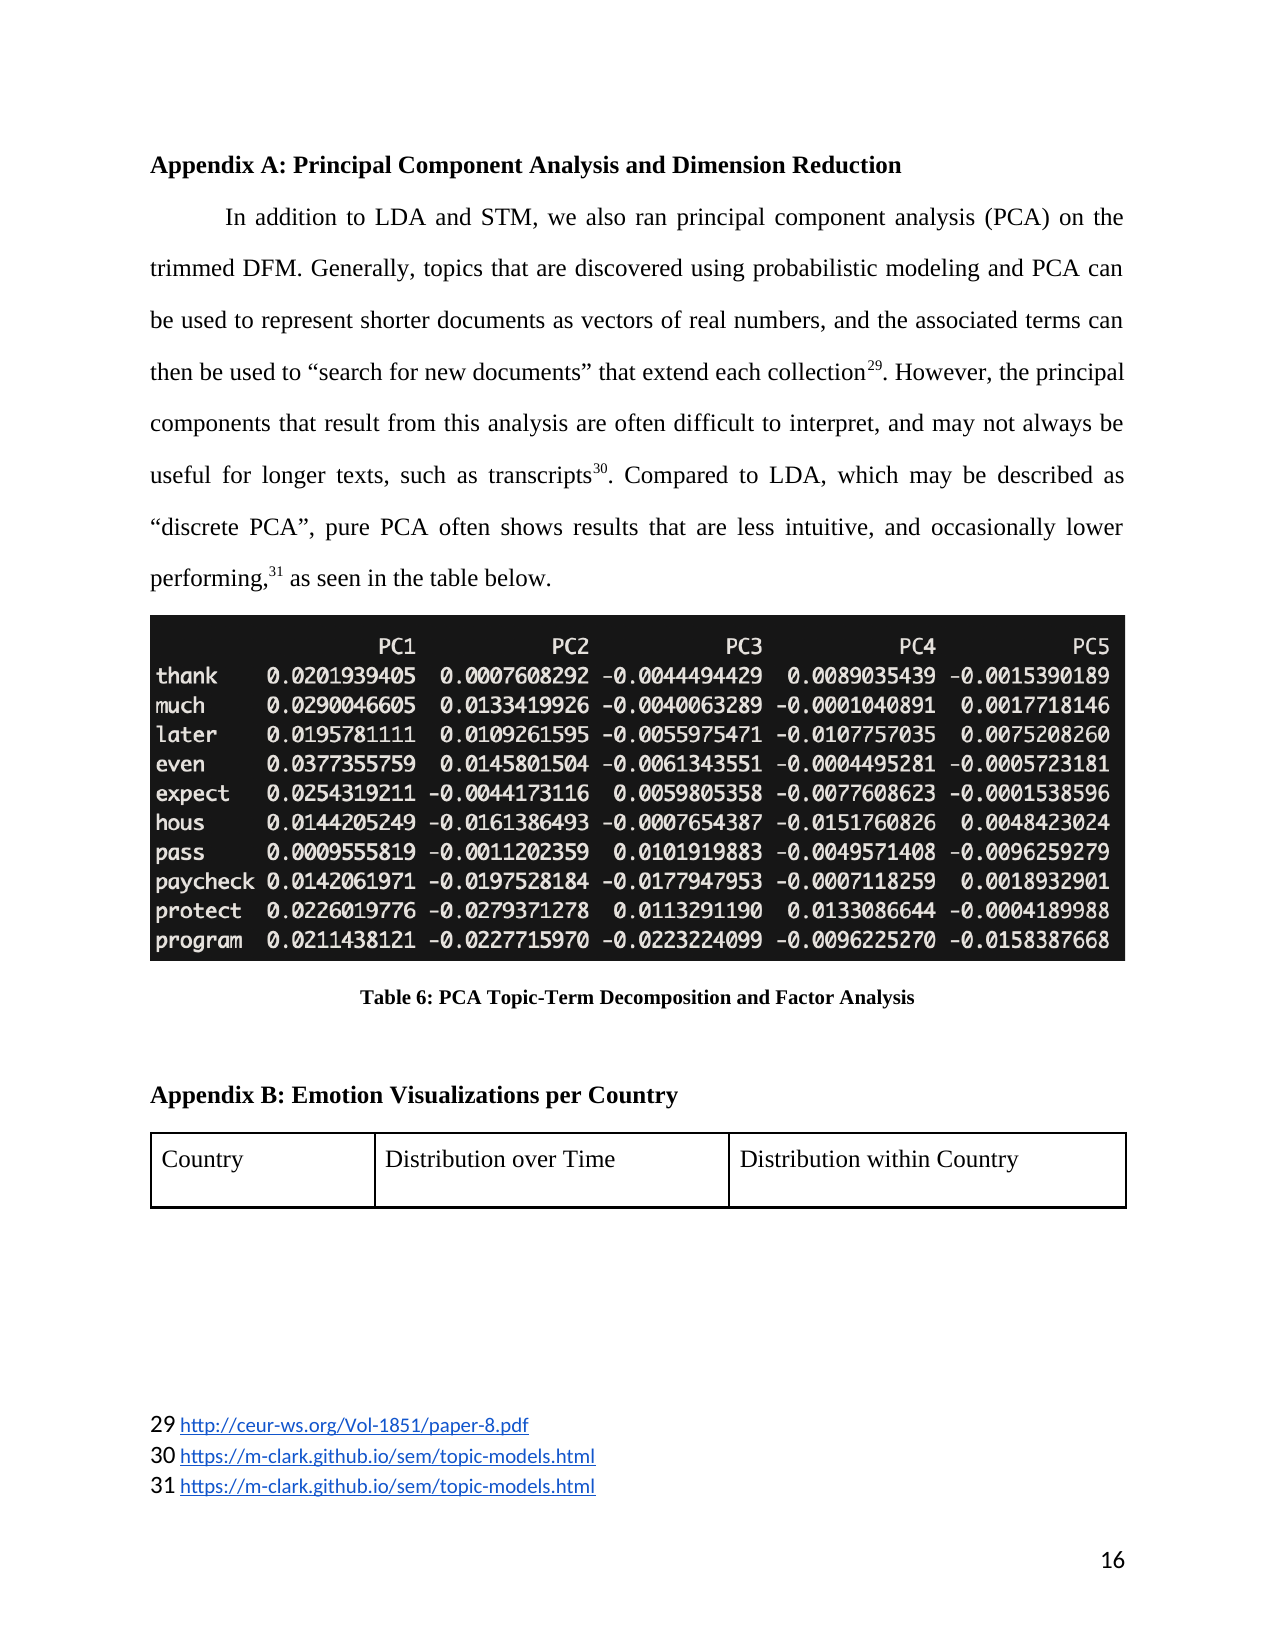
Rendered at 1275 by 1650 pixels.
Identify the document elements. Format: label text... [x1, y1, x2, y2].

table_header Country [152, 1134, 374, 1206]
text Appendix A: Principal Component Analysis and Dimension Reduction [150, 150, 1125, 179]
table_header Distribution within Country [730, 1134, 1125, 1206]
text In addition to LDA and STM, we also ran principal component analysis (PCA) on the trimmed DFM. Generally, topics that are discovered using probabilistic modeling and PCA can be used to represent shorter documents as vectors of real numbers, and the associated terms can then be used to “search for new documents” that extend each collection. However, the principal components that result from this analysis are often difficult to interpret, and may not always be useful for longer texts, such as transcripts. Compared to LDA, which may be described as “discrete PCA”, pure PCA often shows results that are less intuitive, and occasionally lower performing, as seen in the table below. [150, 202, 1125, 592]
picture [150, 615, 1125, 961]
text Appendix B: Emotion Visualizations per Country [150, 1080, 1125, 1109]
text Table 6: PCA Topic-Term Decomposition and Factor Analysis [150, 985, 1125, 1009]
table_header Distribution over Time [376, 1134, 728, 1206]
